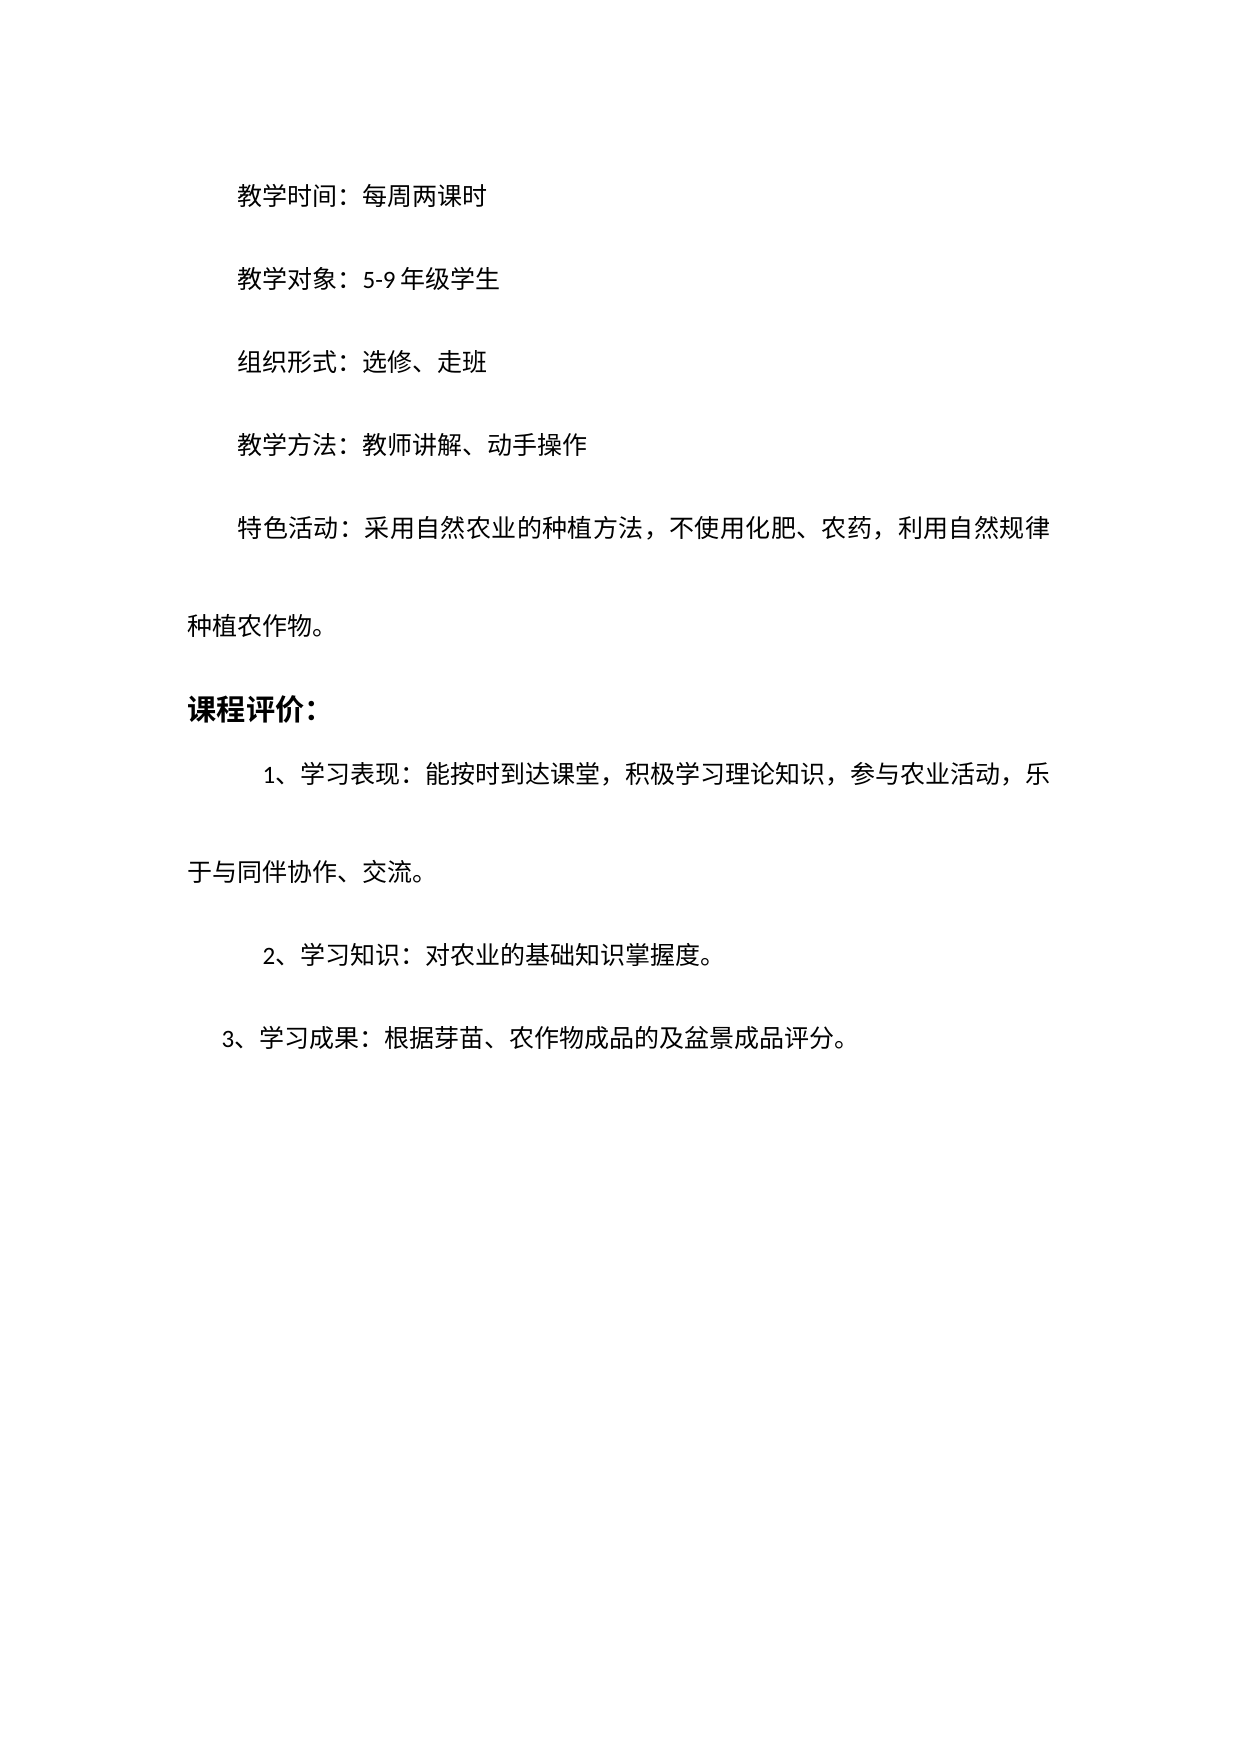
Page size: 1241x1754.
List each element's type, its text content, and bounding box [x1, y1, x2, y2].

text 课程评价： [187, 675, 1053, 740]
text 教学方法：教师讲解、动手操作 [187, 411, 1053, 476]
text 教学时间：每周两课时 [187, 162, 1053, 227]
text 3、学习成果：根据芽苗、农作物成品的及盆景成品评分。 [187, 1004, 1053, 1069]
text 1、学习表现：能按时到达课堂，积极学习理论知识，参与农业活动，乐于与同伴协作、交流。 [187, 740, 1053, 903]
text 特色活动：采用自然农业的种植方法，不使用化肥、农药，利用自然规律种植农作物。 [187, 494, 1053, 657]
text 教学对象：5-9年级学生 [187, 245, 1053, 310]
text 组织形式：选修、走班 [187, 328, 1053, 393]
text 2、学习知识：对农业的基础知识掌握度。 [187, 921, 1053, 986]
